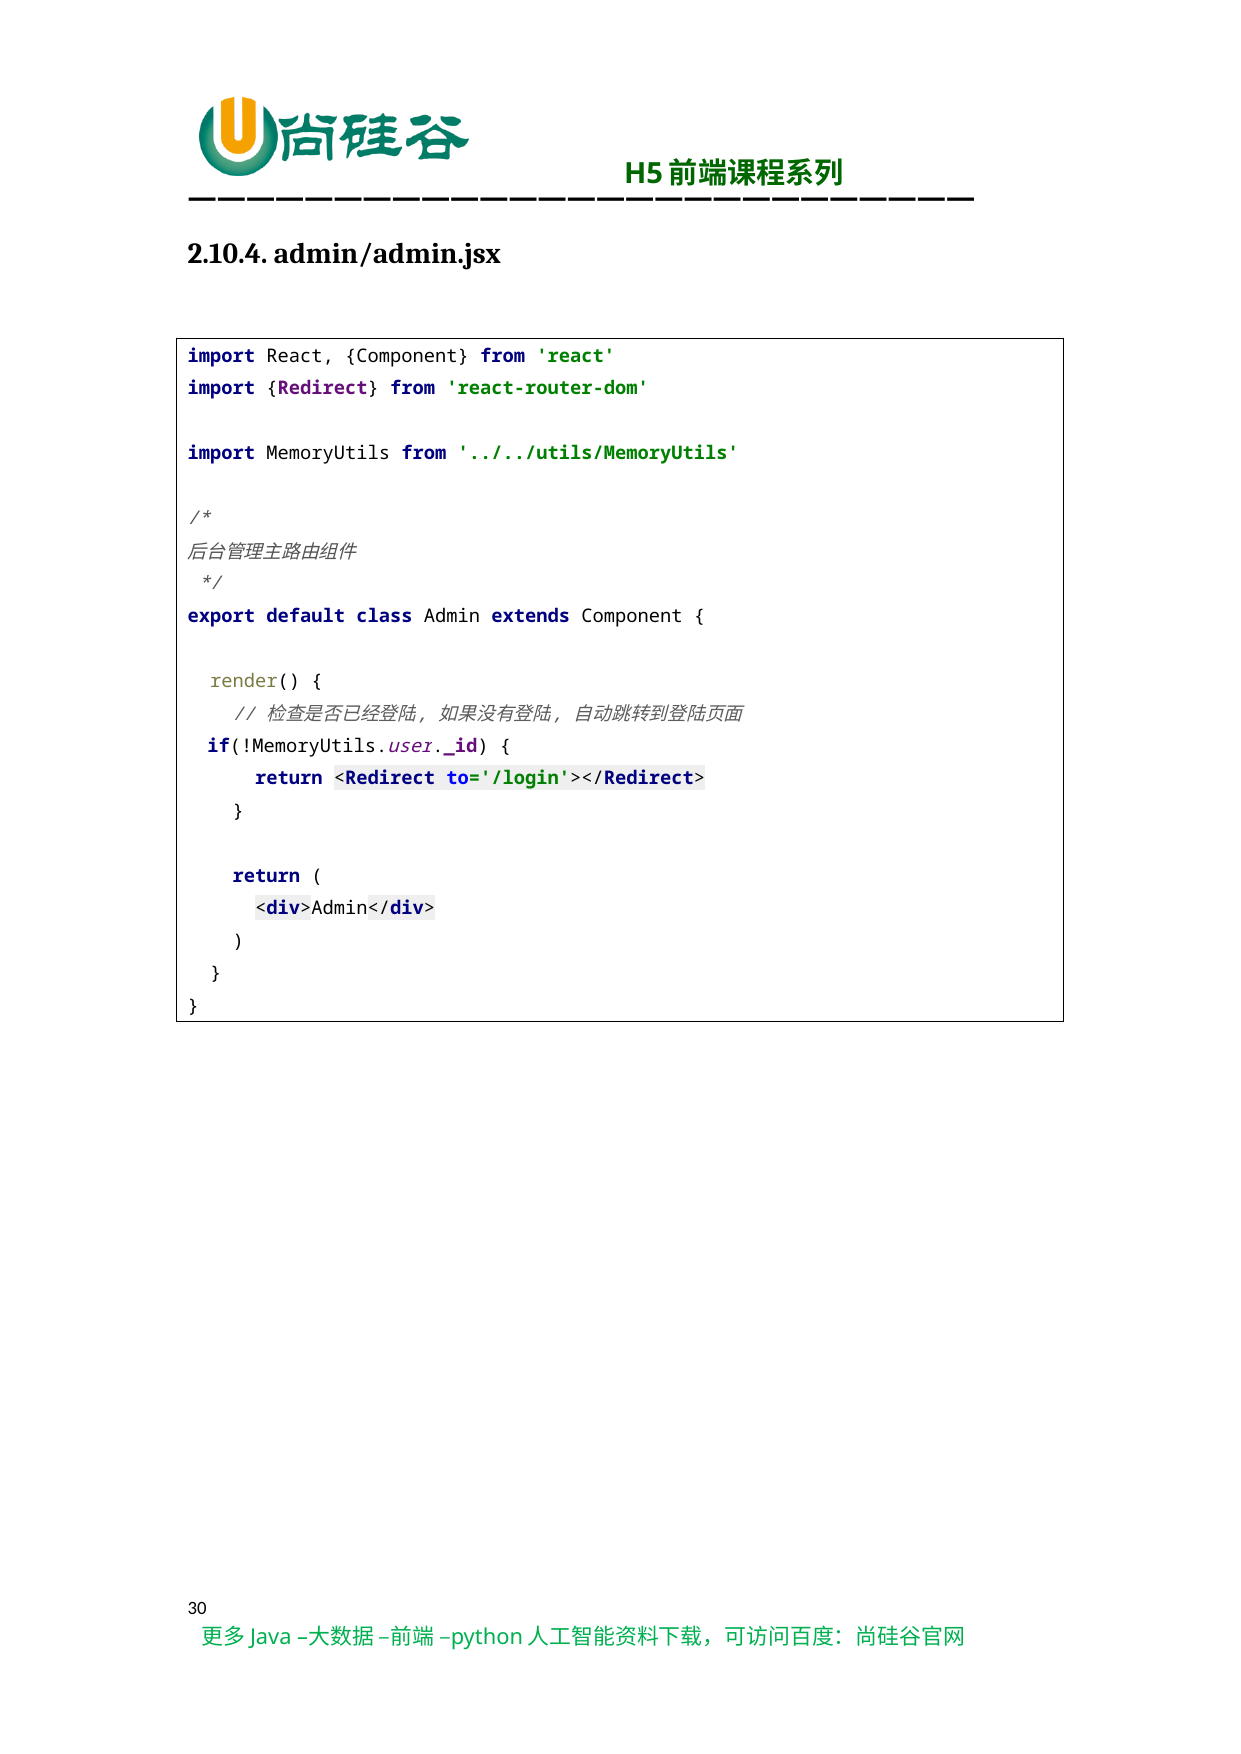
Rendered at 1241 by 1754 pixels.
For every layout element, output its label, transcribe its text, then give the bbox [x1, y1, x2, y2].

picture [187, 88, 476, 184]
subtitle 2.10.4. admin/admin.jsx [187, 221, 1053, 286]
